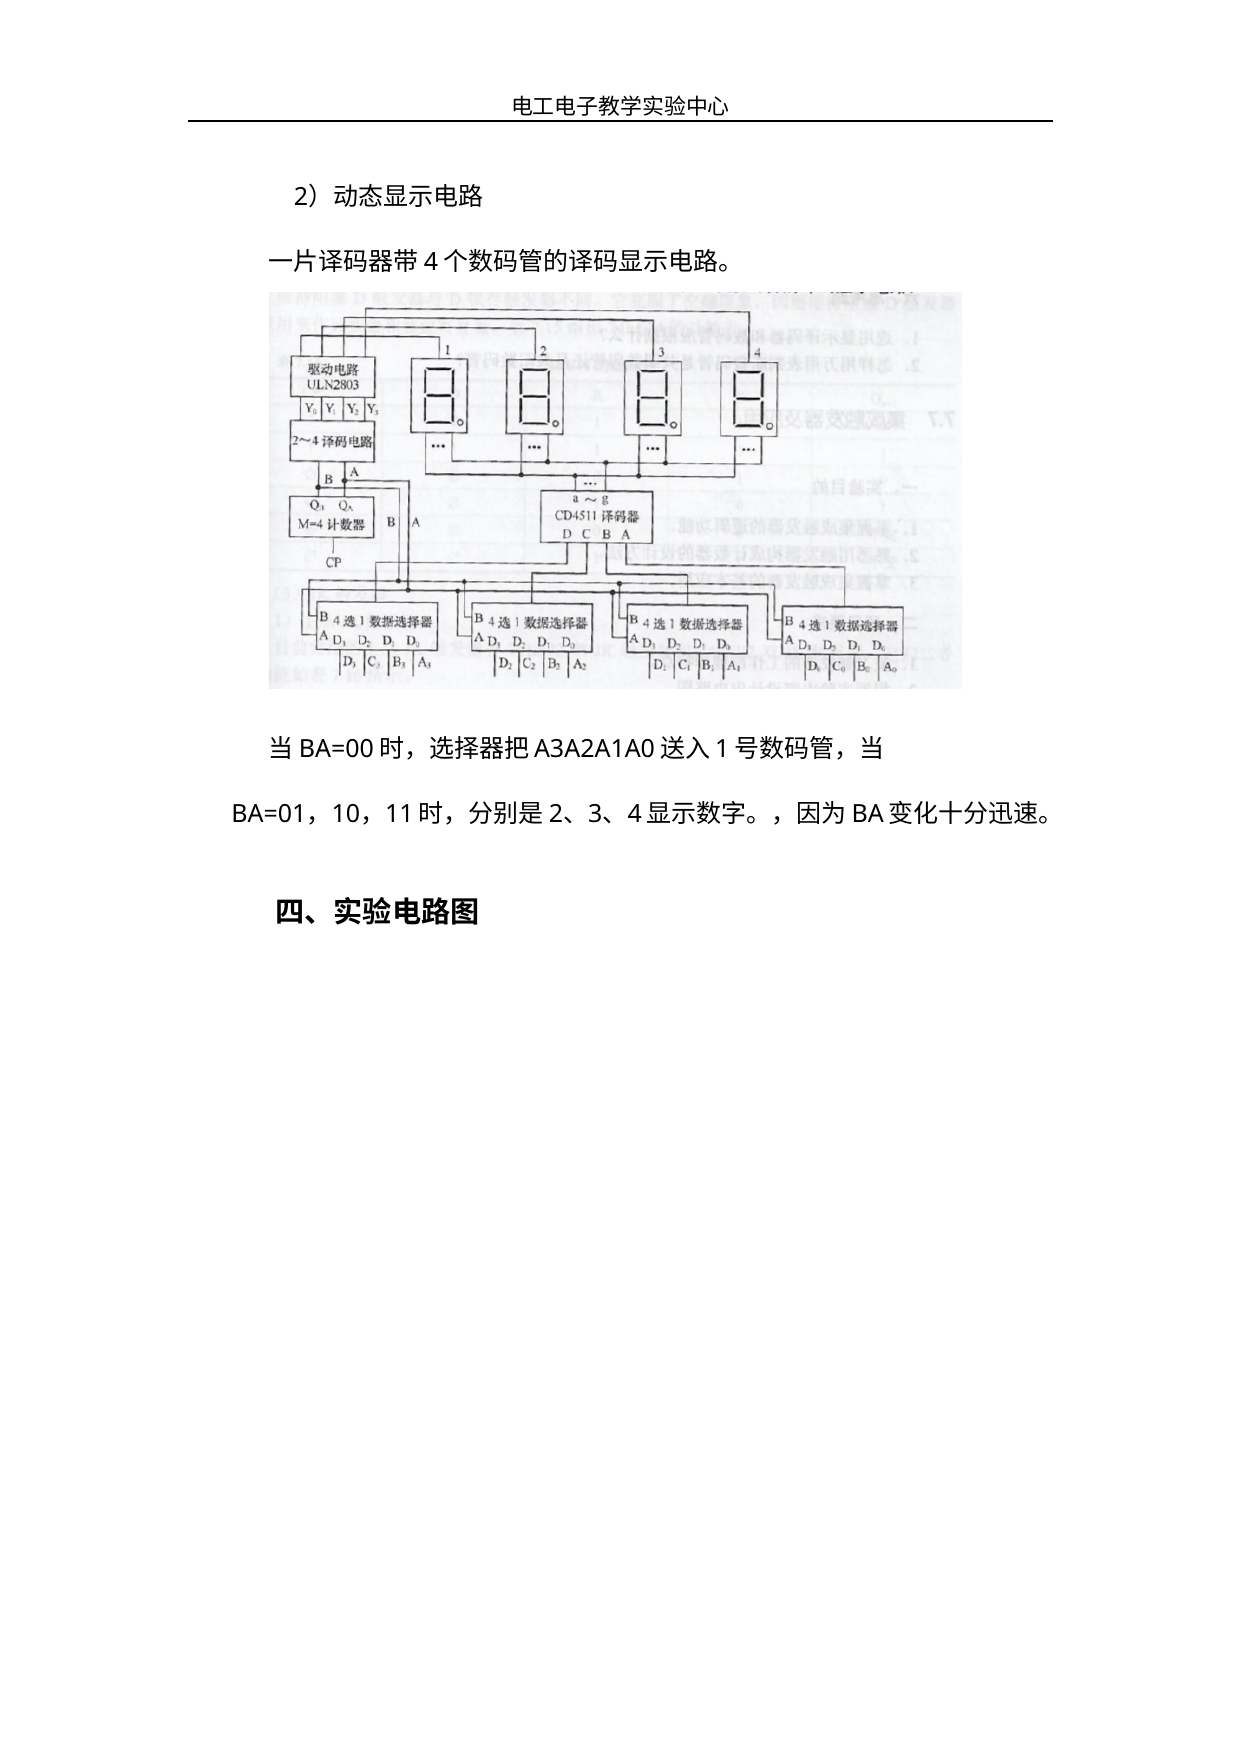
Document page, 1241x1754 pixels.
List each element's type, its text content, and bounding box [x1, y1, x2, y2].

text 当BA=00时，选择器把A3A2A1A0送入1号数码管，当BA=01，10，11时，分别是2、3、4显示数字。，因为BA变化十分迅速。 [231, 714, 1053, 844]
picture [268, 292, 963, 689]
text 2）动态显示电路 [269, 162, 1053, 227]
text 四、实验电路图 [231, 877, 1053, 942]
text 一片译码器带4个数码管的译码显示电路。 [231, 227, 1053, 292]
